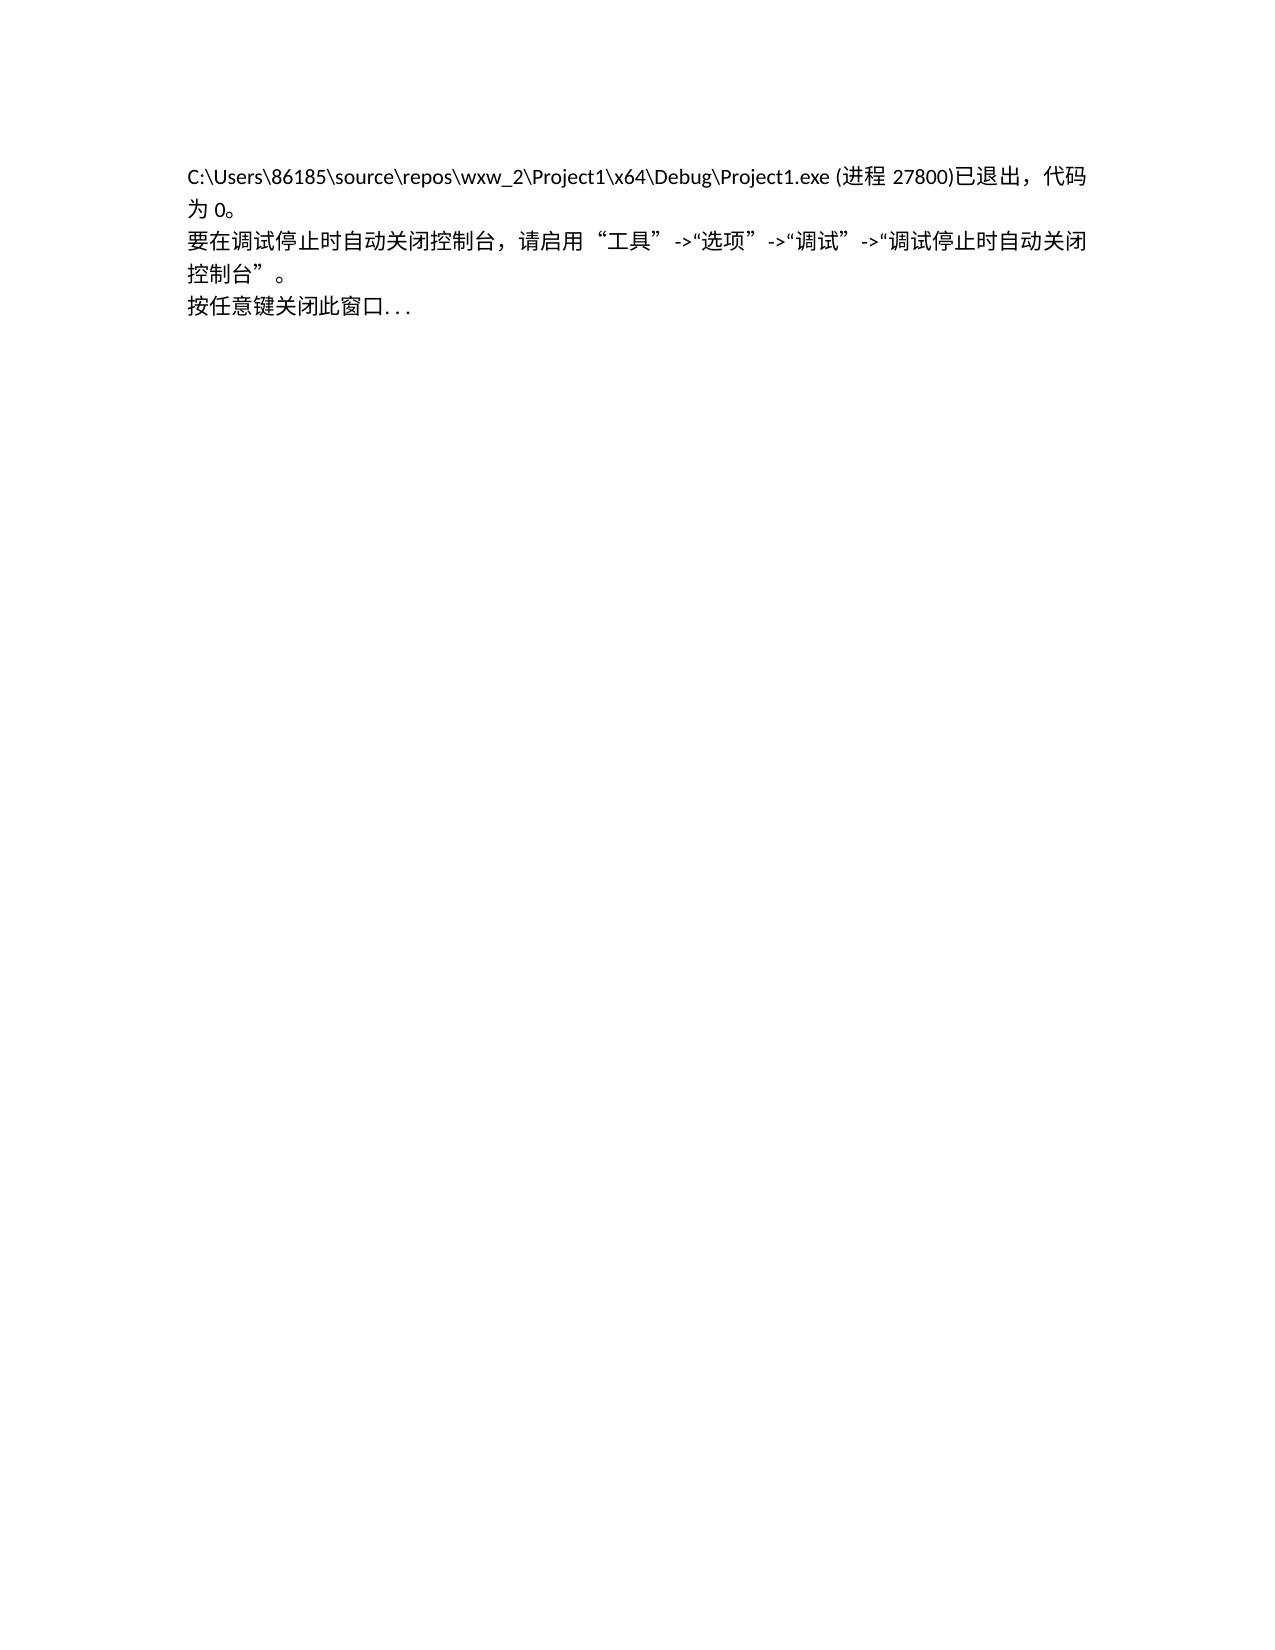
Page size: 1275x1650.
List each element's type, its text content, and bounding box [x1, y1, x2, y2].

text 按任意键关闭此窗口. . . [187, 289, 1087, 321]
text 要在调试停止时自动关闭控制台，请启用“工具”->“选项”->“调试”->“调试停止时自动关闭控制台”。 [187, 224, 1087, 289]
text C:\Users\86185\source\repos\wxw_2\Project1\x64\Debug\Project1.exe (进程 27800)已退出，代码为 0。 [187, 159, 1087, 224]
